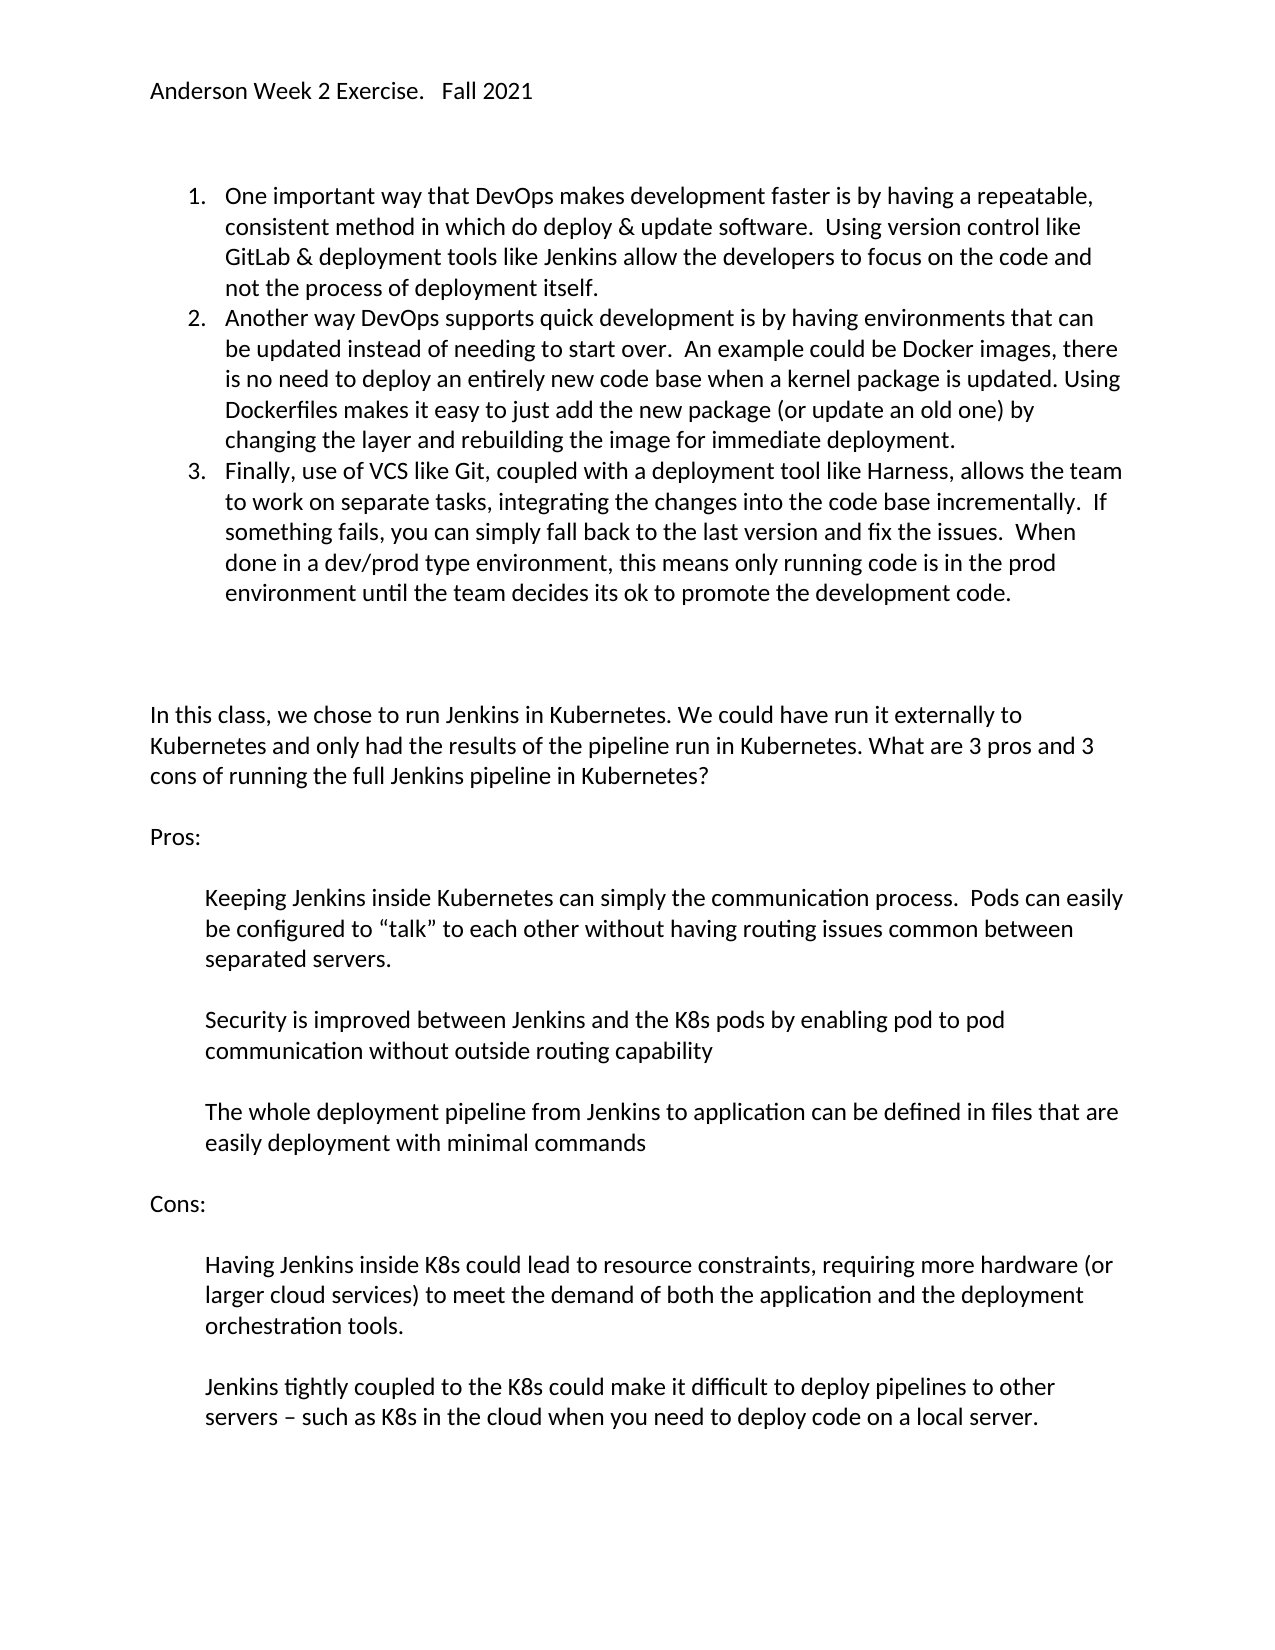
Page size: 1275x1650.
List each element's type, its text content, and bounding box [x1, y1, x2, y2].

text Jenkins tightly coupled to the K8s could make it difficult to deploy pipelines to other servers – such as K8s in the cloud when you need to deploy code on a local server. [205, 1371, 1125, 1432]
text Security is improved between Jenkins and the K8s pods by enabling pod to pod communication without outside routing capability [205, 1004, 1125, 1066]
text The whole deployment pipeline from Jenkins to application can be defined in files that are easily deployment with minimal commands [205, 1096, 1125, 1157]
text Cons: [150, 1188, 1125, 1218]
list One important way that DevOps makes development faster is by having a repeatable, consistent method in which do deploy & update software. Using version control like GitLab & deployment tools like Jenkins allow the developers to focus on the code and not the process of deployment itself. [187, 181, 1125, 303]
list Finally, use of VCS like Git, coupled with a deployment tool like Harness, allows the team to work on separate tasks, integrating the changes into the code base incrementally. If something fails, you can simply fall back to the last version and fix the issues. When done in a dev/prod type environment, this means only running code is in the prod environment until the team decides its ok to promote the development code. [187, 455, 1125, 608]
text In this class, we chose to run Jenkins in Kubernetes. We could have run it externally to Kubernetes and only had the results of the pipeline run in Kubernetes. What are 3 pros and 3 cons of running the full Jenkins pipeline in Kubernetes? [150, 699, 1125, 791]
list Another way DevOps supports quick development is by having environments that can be updated instead of needing to start over. An example could be Docker images, there is no need to deploy an entirely new code base when a kernel package is updated. Using Dockerfiles makes it easy to just add the new package (or update an old one) by changing the layer and rebuilding the image for immediate deployment. [187, 303, 1125, 455]
text Keeping Jenkins inside Kubernetes can simply the communication process. Pods can easily be configured to “talk” to each other without having routing issues common between separated servers. [205, 882, 1125, 974]
text Pros: [150, 821, 1125, 852]
text Having Jenkins inside K8s could lead to resource constraints, requiring more hardware (or larger cloud services) to meet the demand of both the application and the deployment orchestration tools. [205, 1249, 1125, 1340]
